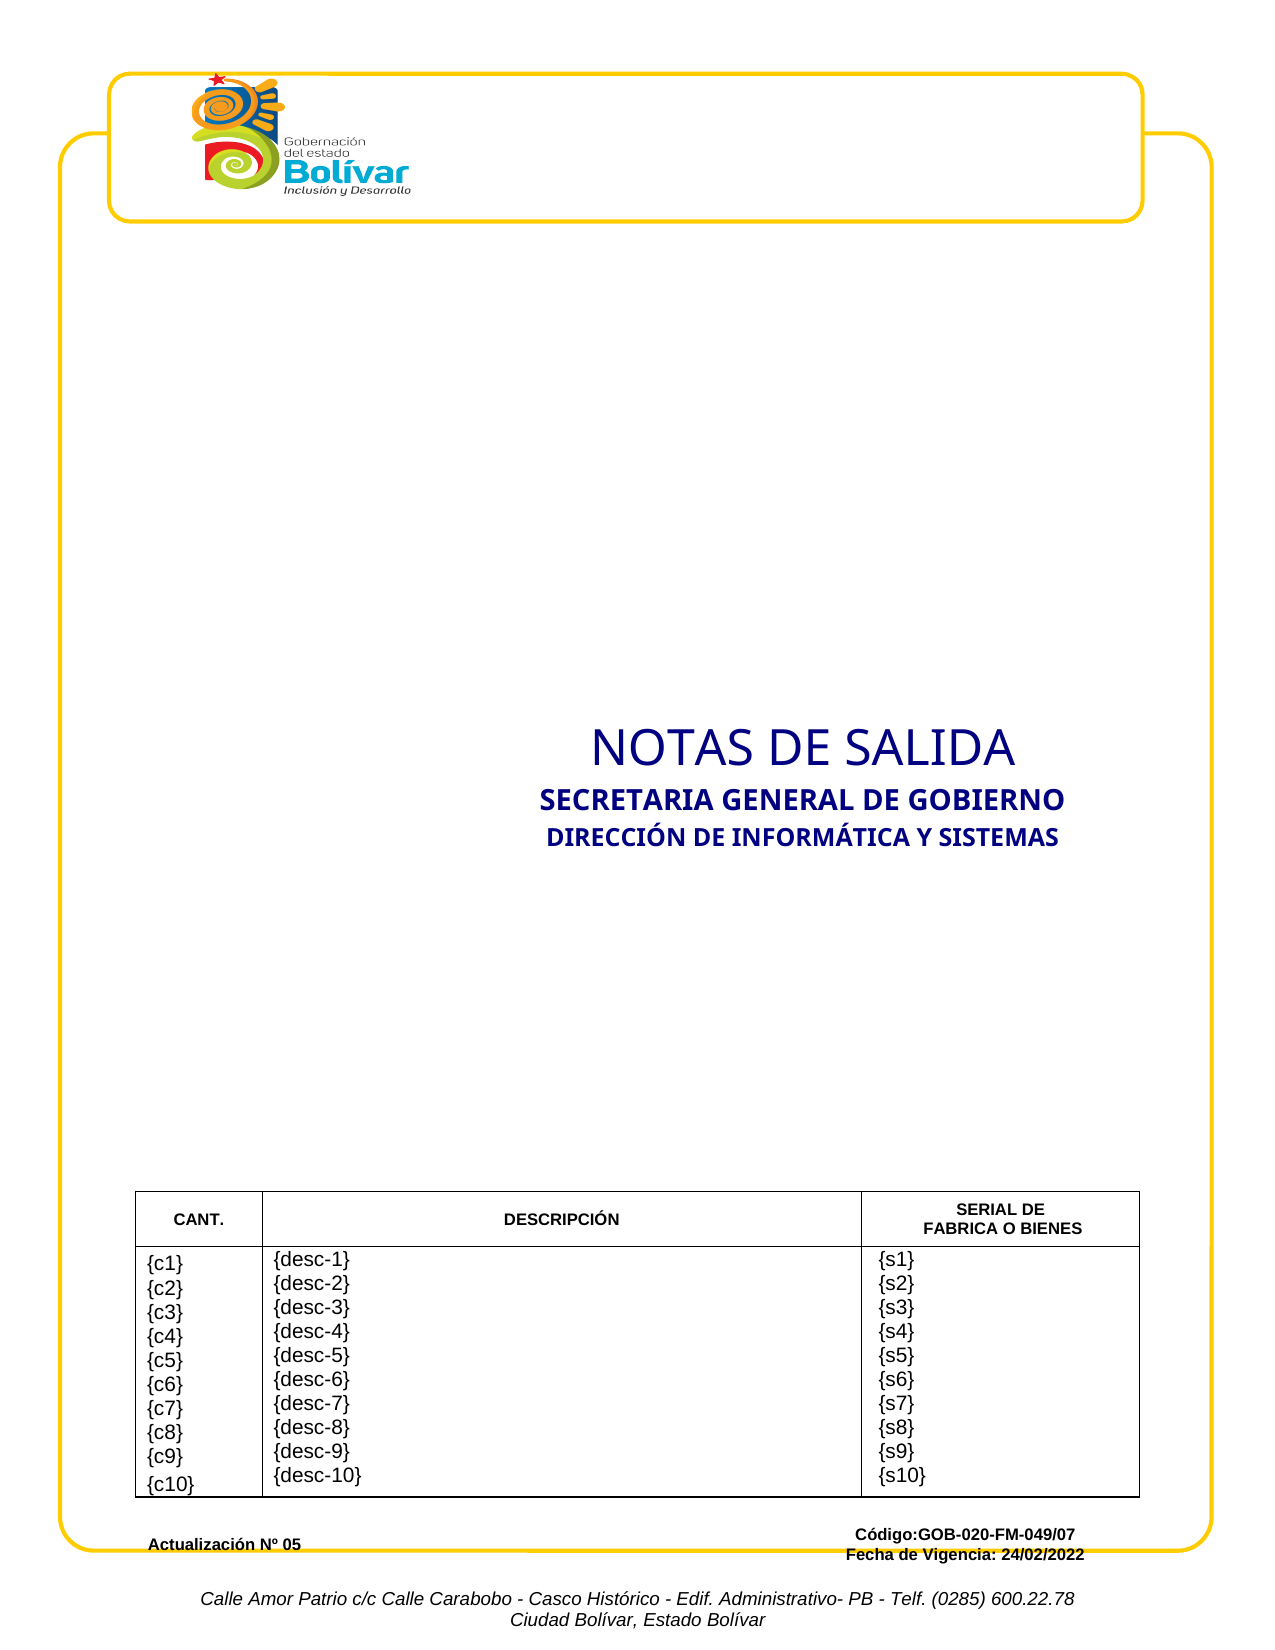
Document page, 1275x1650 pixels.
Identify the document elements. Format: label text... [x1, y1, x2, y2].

table_header DESCRIPCIÓN [263, 1192, 861, 1246]
table_header CANT. [136, 1192, 262, 1246]
table_cell {c1} {c2} {c3} {c4} {c5} {c6} {c7} {c8} {c9}{c10} [136, 1247, 262, 1496]
table_header SERIAL DE FABRICA O BIENES [862, 1192, 1139, 1246]
picture [191, 73, 411, 196]
table_cell {desc-1} {desc-2} {desc-3} {desc-4} {desc-5} {desc-6} {desc-7} {desc-8} {desc-9} {desc-10} [263, 1247, 861, 1496]
table_cell {s1} {s2} {s3} {s4} {s5} {s6} {s7} {s8} {s9} {s10} [862, 1247, 1139, 1496]
